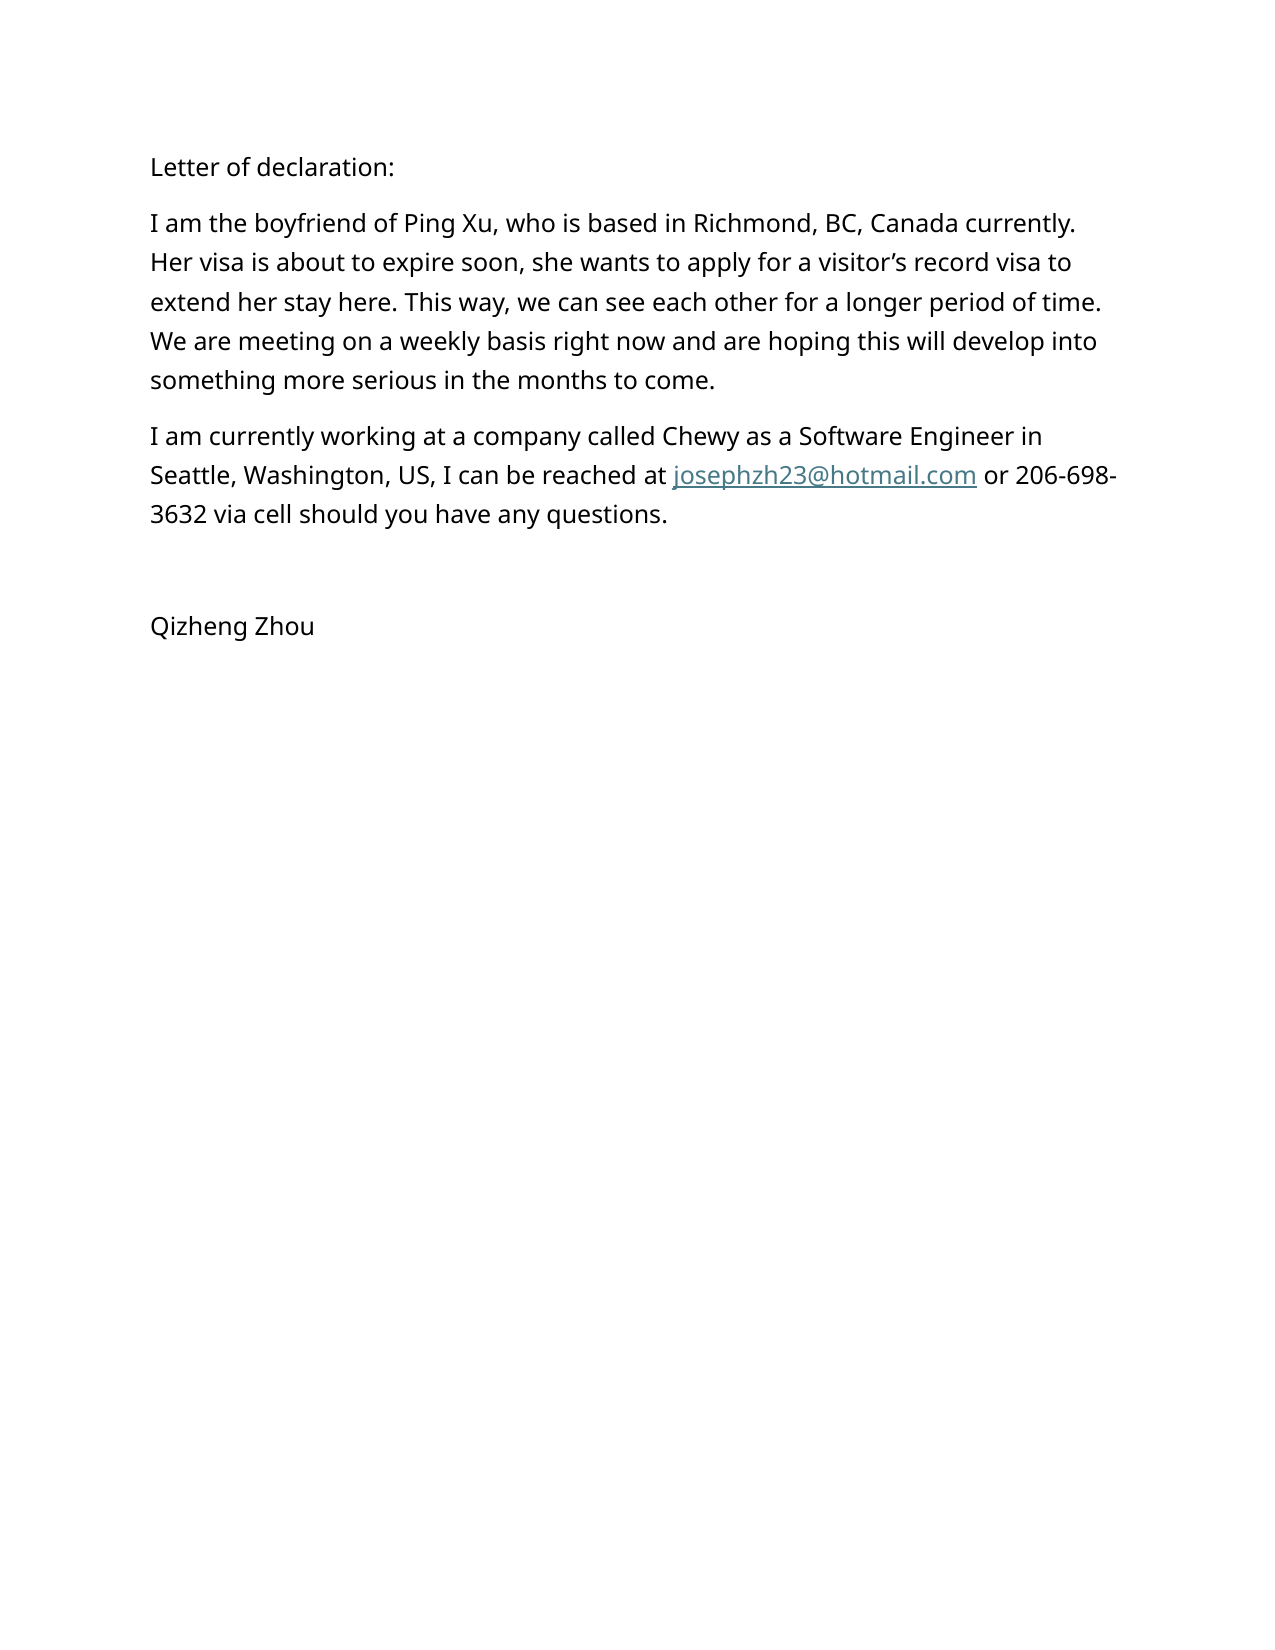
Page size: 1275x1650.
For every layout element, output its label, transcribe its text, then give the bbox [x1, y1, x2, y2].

text I am the boyfriend of Ping Xu, who is based in Richmond, BC, Canada currently. Her visa is about to expire soon, she wants to apply for a visitor’s record visa to extend her stay here. This way, we can see each other for a longer period of time. We are meeting on a weekly basis right now and are hoping this will develop into something more serious in the months to come. [150, 206, 1125, 397]
text I am currently working at a company called Chewy as a Software Engineer in Seattle, Washington, US, I can be reached at josephzh23@hotmail.com or 206-698-3632 via cell should you have any questions. [150, 418, 1125, 531]
text Letter of declaration: [150, 150, 1125, 184]
text Qizheng Zhou [150, 608, 1125, 642]
